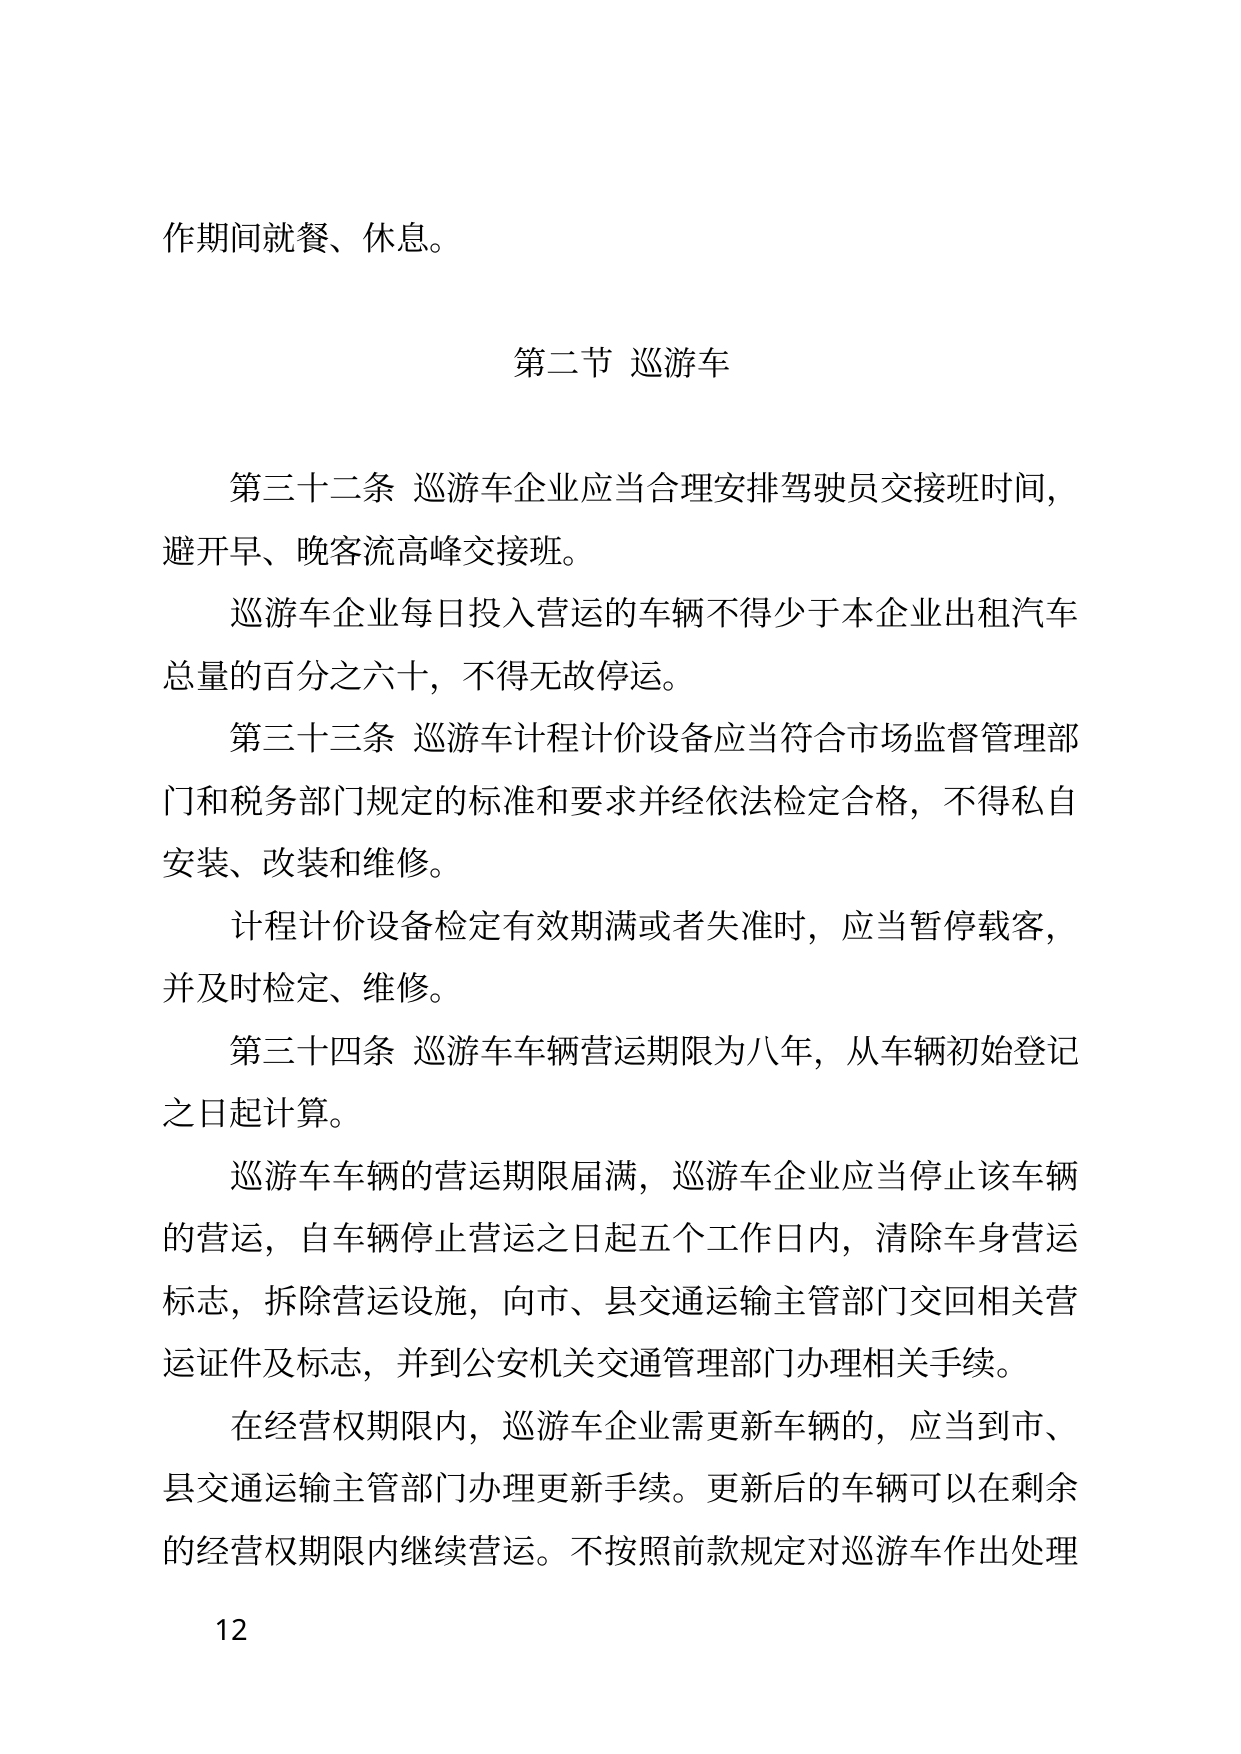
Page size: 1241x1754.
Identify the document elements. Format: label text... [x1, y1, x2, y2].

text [162, 201, 1081, 263]
text 计程计价设备检定有效期满或者失准时，应当暂停载客，并及时检定、维修。 [162, 888, 1081, 1013]
text 巡游车企业每日投入营运的车辆不得少于本企业出租汽车总量的百分之六十，不得无故停运。 [162, 576, 1081, 701]
text 第二节 巡游车 [162, 326, 1081, 388]
text 第三十三条 巡游车计程计价设备应当符合市场监督管理部门和税务部门规定的标准和要求并经依法检定合格，不得私自安装、改装和维修。 [162, 701, 1081, 888]
text 第三十二条 巡游车企业应当合理安排驾驶员交接班时间，避开早、晚客流高峰交接班。 [162, 451, 1081, 576]
text 第三十四条 巡游车车辆营运期限为八年，从车辆初始登记之日起计算。 [162, 1013, 1081, 1138]
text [162, 1388, 1081, 1576]
text 巡游车车辆的营运期限届满，巡游车企业应当停止该车辆的营运，自车辆停止营运之日起五个工作日内，清除车身营运标志，拆除营运设施，向市、县交通运输主管部门交回相关营运证件及标志，并到公安机关交通管理部门办理相关手续。 [162, 1138, 1081, 1388]
